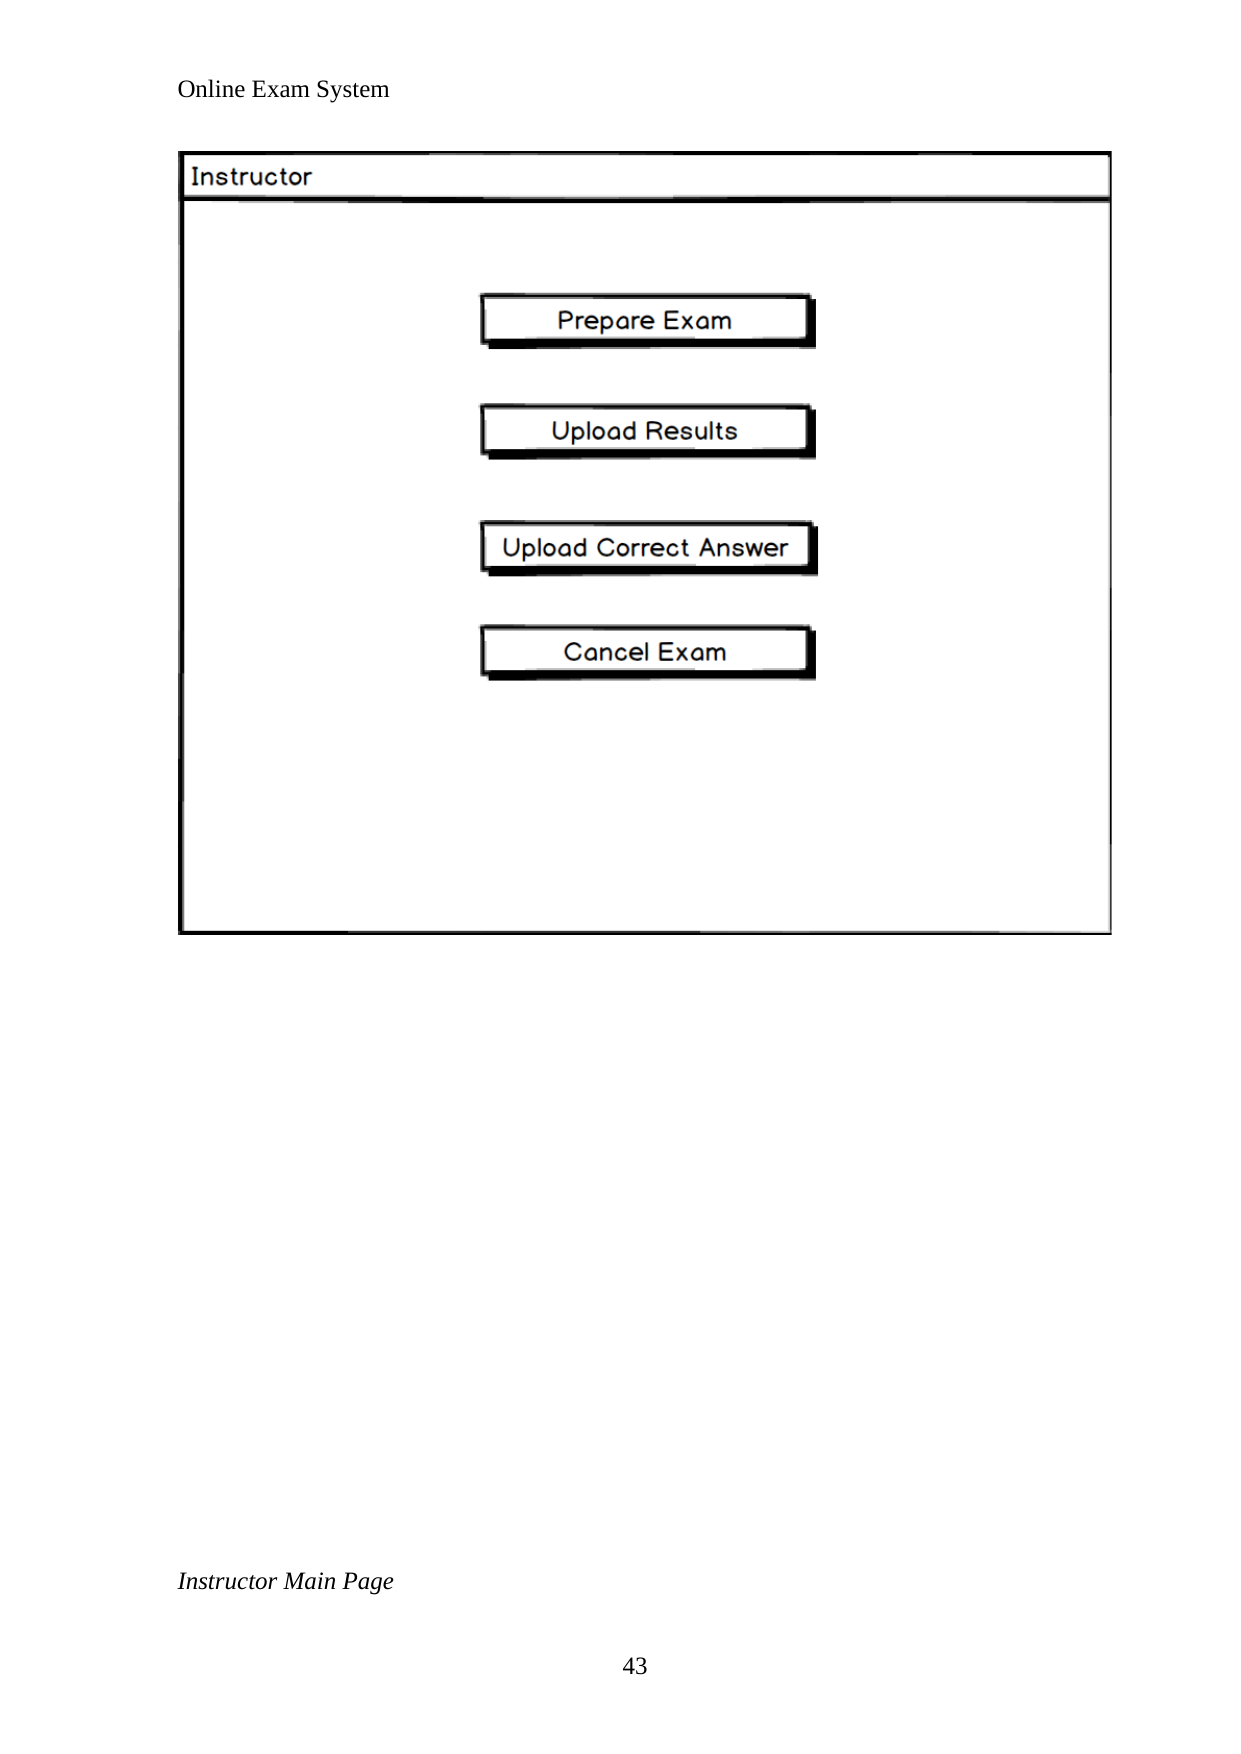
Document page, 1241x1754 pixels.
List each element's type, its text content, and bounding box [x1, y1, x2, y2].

picture [177, 151, 1112, 935]
text Instructor Main Page [148, 1566, 1093, 1595]
